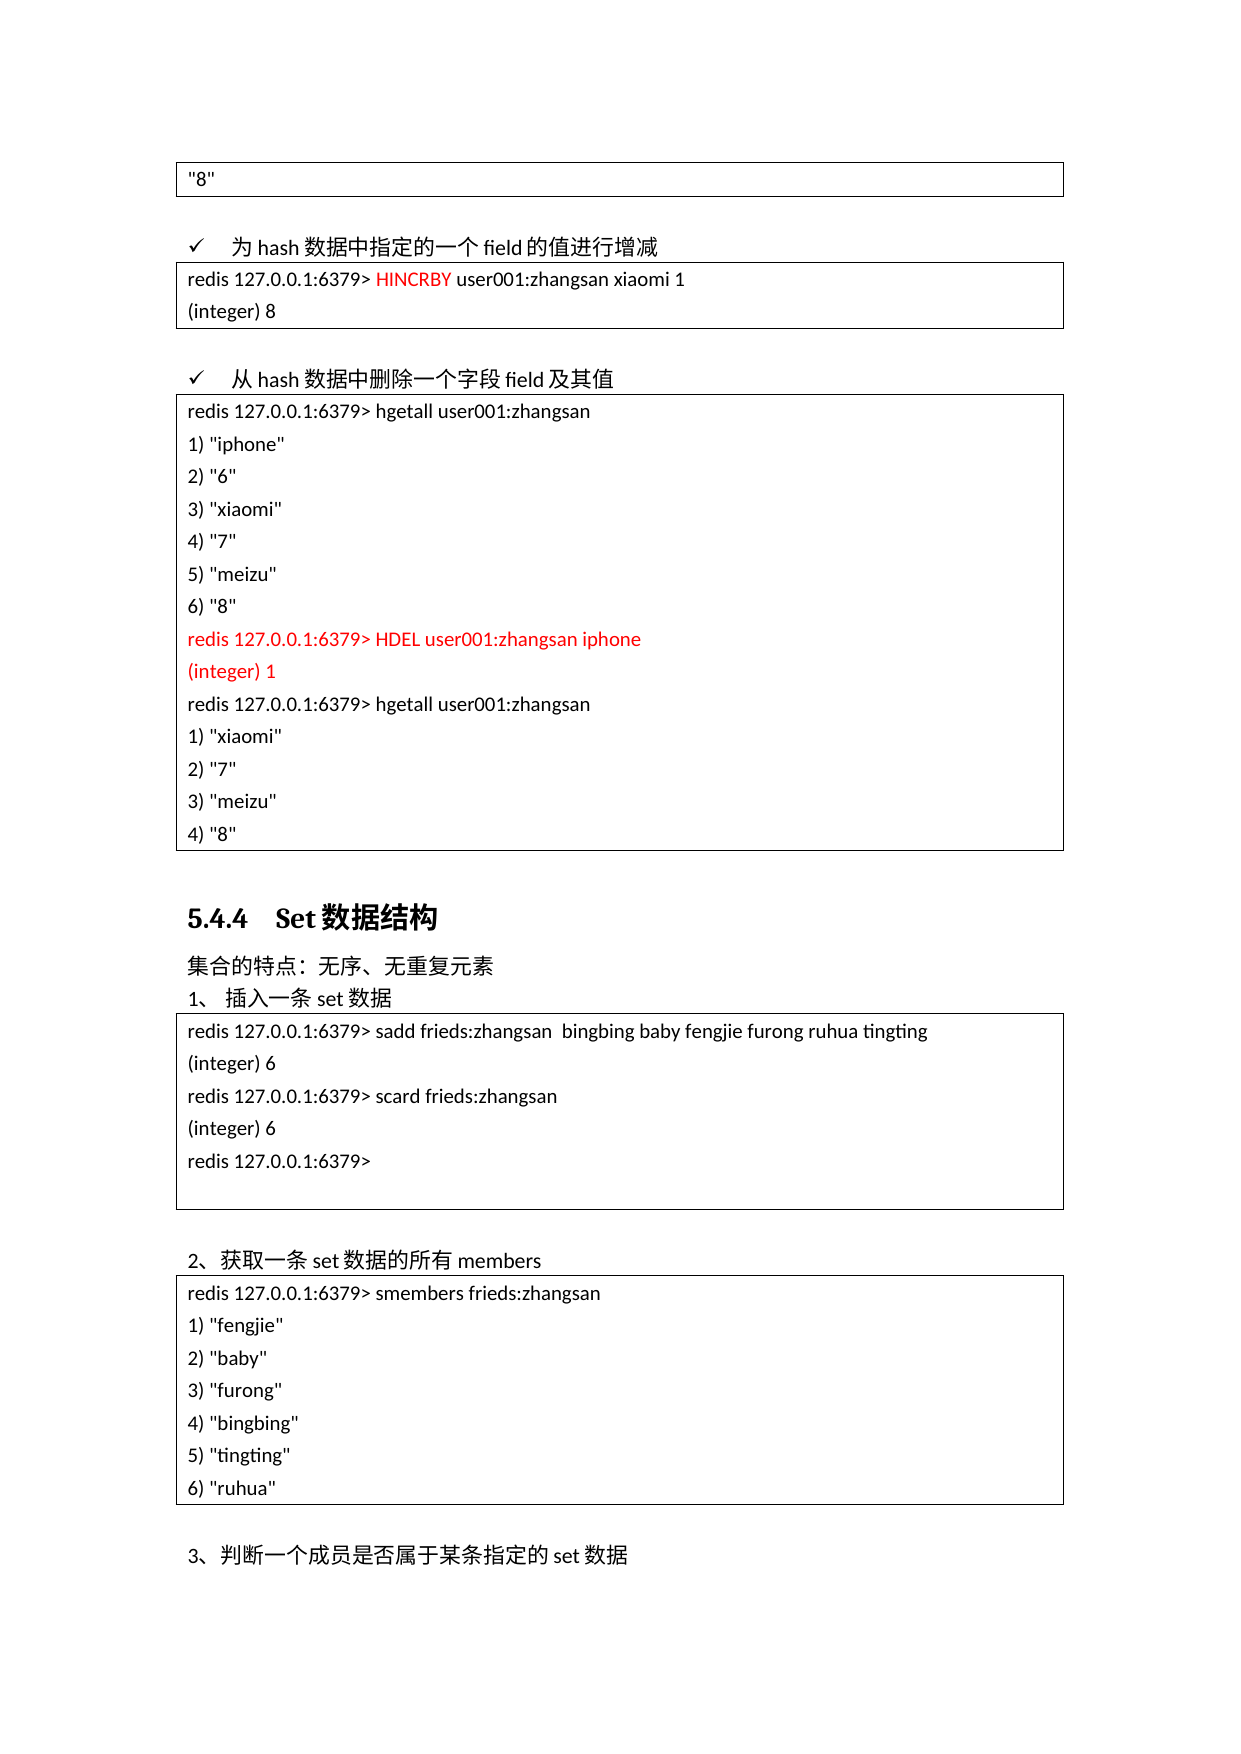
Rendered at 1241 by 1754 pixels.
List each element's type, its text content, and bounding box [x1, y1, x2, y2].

table_header redis 127.0.0.1:6379> hgetall user001:zhangsan 1) "iphone" 2) "6" 3) "xiaomi" 4) "7" 5) "meizu" 6) "8" redis 127.0.0.1:6379> HDEL user001:zhangsan iphone (integer) 1 redis 127.0.0.1:6379> hgetall user001:zhangsan 1) "xiaomi" 2) "7" 3) "meizu" 4) "8" [177, 395, 1063, 850]
table_header redis 127.0.0.1:6379> smembers frieds:zhangsan 1) "fengjie" 2) "baby" 3) "furong" 4) "bingbing" 5) "tingting" 6) "ruhua" [177, 1276, 1063, 1504]
list 插入一条set数据 [187, 981, 1053, 1013]
table_header redis 127.0.0.1:6379> sadd frieds:zhangsan bingbing baby fengjie furong ruhua tingting (integer) 6 redis 127.0.0.1:6379> scard frieds:zhangsan (integer) 6 redis 127.0.0.1:6379> [177, 1014, 1063, 1209]
text 2、获取一条set数据的所有members [187, 1243, 1053, 1275]
table_header redis 127.0.0.1:6379> HINCRBY user001:zhangsan xiaomi 1 (integer) 8 [177, 263, 1063, 328]
subtitle Set数据结构 [187, 883, 1053, 948]
text 3、判断一个成员是否属于某条指定的set数据 [187, 1537, 1053, 1570]
list 从hash数据中删除一个字段field及其值 [187, 361, 1053, 394]
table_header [177, 163, 1063, 196]
text 集合的特点：无序、无重复元素 [187, 948, 1053, 981]
list 为hash数据中指定的一个field的值进行增减 [187, 229, 1053, 262]
